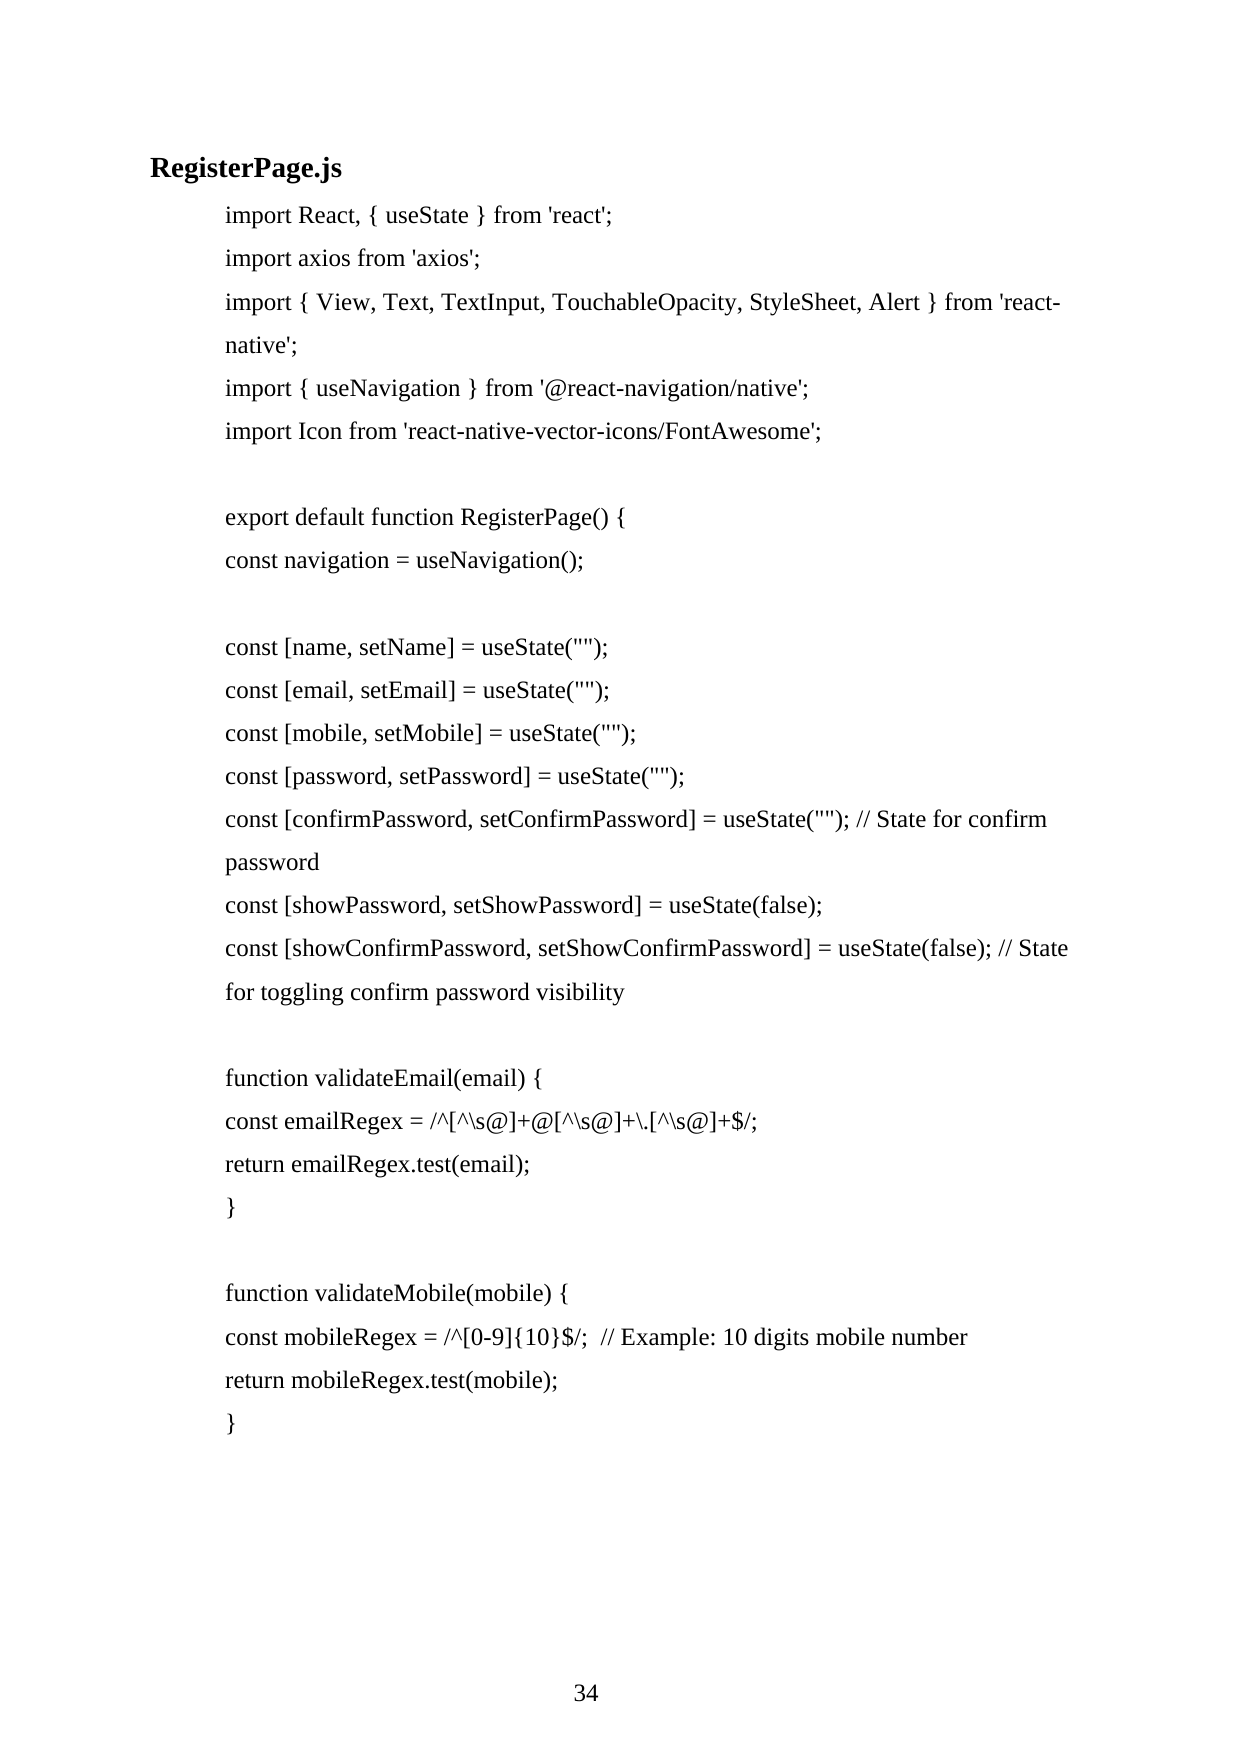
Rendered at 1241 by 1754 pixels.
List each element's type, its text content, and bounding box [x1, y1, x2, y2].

list } [225, 1192, 1090, 1221]
list return emailRegex.test(email); [225, 1149, 1090, 1178]
list const [showConfirmPassword, setShowConfirmPassword] = useState(false); // State for toggling confirm password visibility [225, 933, 1090, 1005]
list const [mobile, setMobile] = useState(""); [225, 718, 1090, 747]
list import { View, Text, TextInput, TouchableOpacity, StyleSheet, Alert } from 'react-native'; [225, 287, 1090, 358]
list function validateEmail(email) { [225, 1063, 1090, 1092]
list const [name, setName] = useState(""); [225, 632, 1090, 660]
list const [showPassword, setShowPassword] = useState(false); [225, 890, 1090, 919]
list function validateMobile(mobile) { [225, 1278, 1090, 1307]
list const [password, setPassword] = useState(""); [225, 761, 1090, 790]
list const emailRegex = /^[^\s@]+@[^\s@]+\.[^\s@]+$/; [225, 1106, 1090, 1135]
list const navigation = useNavigation(); [225, 545, 1090, 574]
list import axios from 'axios'; [225, 243, 1090, 272]
list import React, { useState } from 'react'; [225, 200, 1090, 229]
list } [225, 1408, 1090, 1437]
list return mobileRegex.test(mobile); [225, 1365, 1090, 1393]
list const [confirmPassword, setConfirmPassword] = useState(""); // State for confirm password [225, 804, 1090, 876]
text RegisterPage.js [150, 150, 1090, 183]
list const [email, setEmail] = useState(""); [225, 675, 1090, 703]
list import Icon from 'react-native-vector-icons/FontAwesome'; [225, 416, 1090, 445]
list import { useNavigation } from '@react-navigation/native'; [225, 373, 1090, 402]
list export default function RegisterPage() { [225, 502, 1090, 531]
list const mobileRegex = /^[0-9]{10}$/; // Example: 10 digits mobile number [225, 1322, 1090, 1350]
